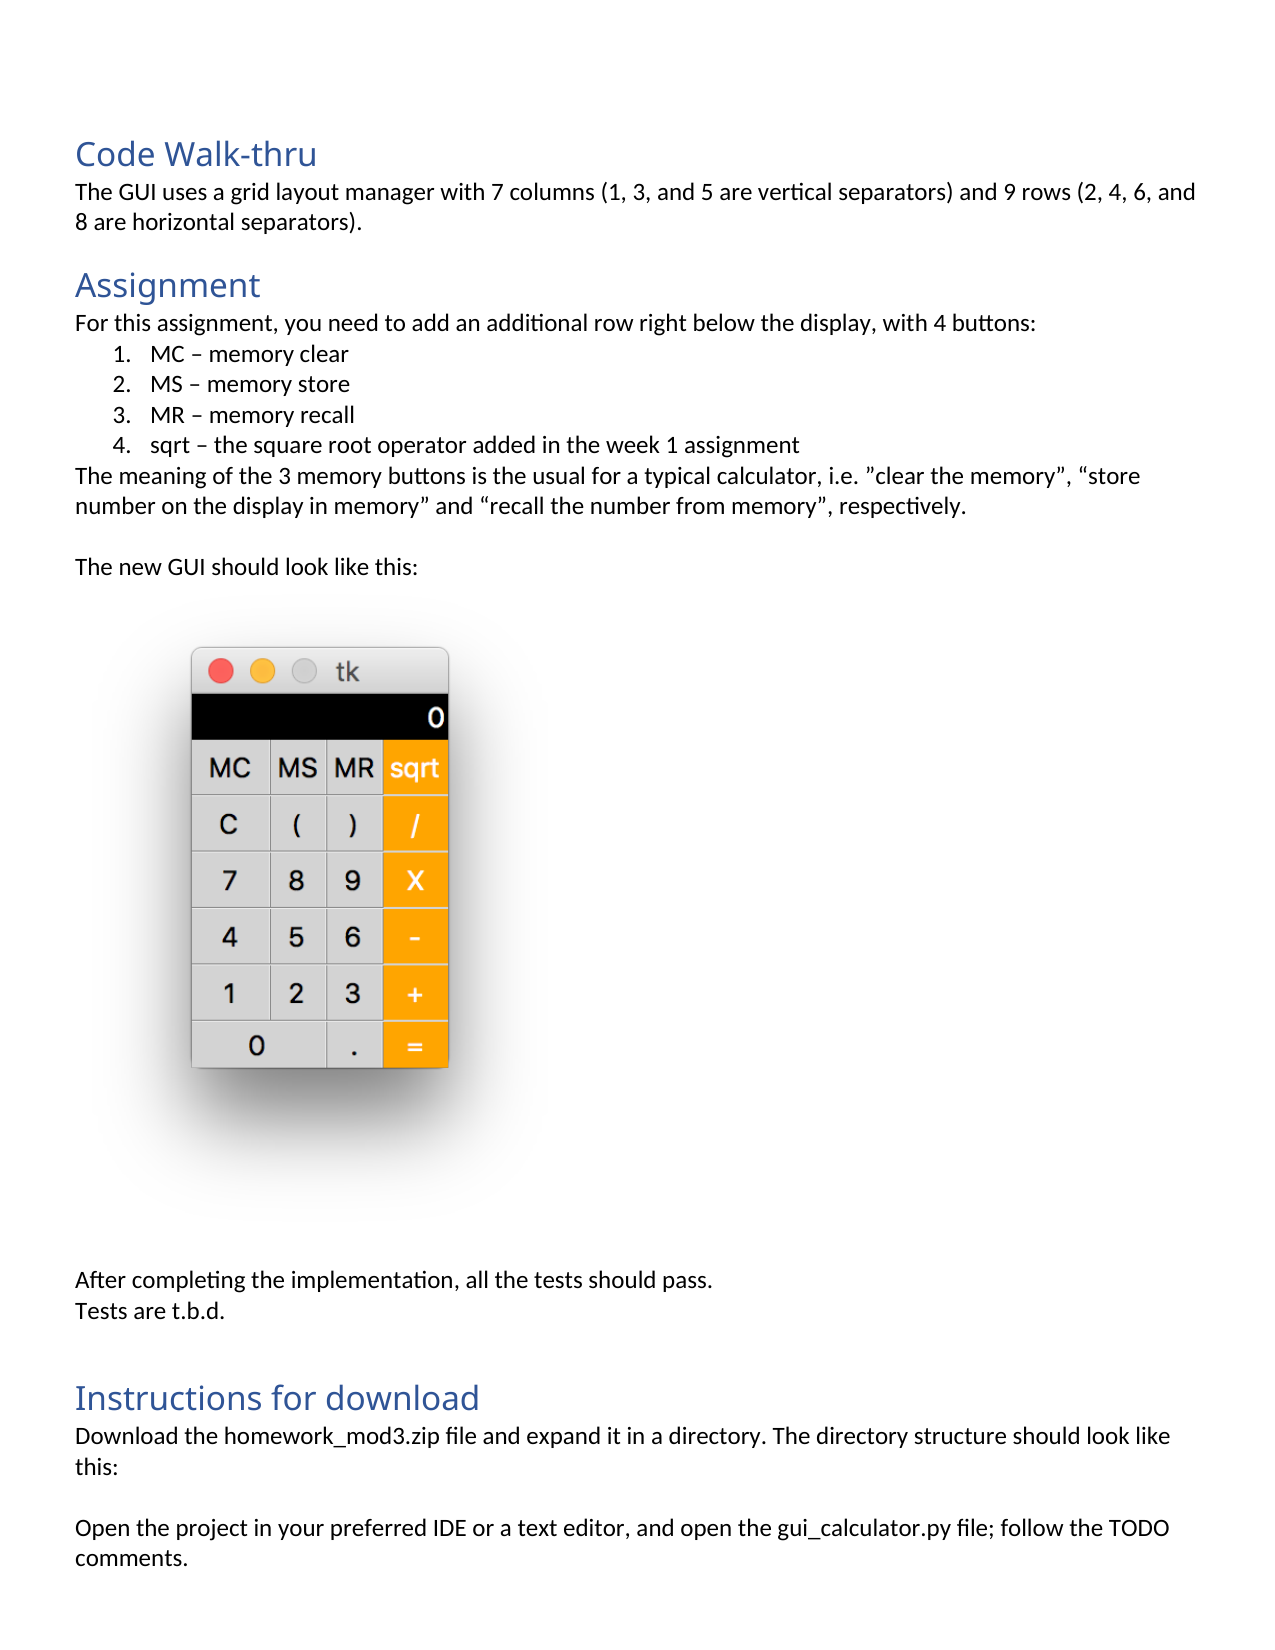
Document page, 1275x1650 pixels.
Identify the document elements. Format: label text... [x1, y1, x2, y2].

picture [75, 582, 565, 1235]
text Download the homework_mod3.zip file and expand it in a directory. The directory structure should look like this: [75, 1420, 1200, 1481]
list MS – memory store [112, 368, 1200, 399]
text The new GUI should look like this: [75, 552, 1200, 582]
list MR – memory recall [112, 399, 1200, 429]
text Open the project in your preferred IDE or a text editor, and open the gui_calculator.py file; follow the TODO comments. [75, 1512, 1200, 1573]
list MC – memory clear [112, 338, 1200, 368]
text The meaning of the 3 memory buttons is the usual for a typical calculator, i.e. ”clear the memory”, “store number on the display in memory” and “recall the number from memory”, respectively. [75, 460, 1200, 521]
text The GUI uses a grid layout manager with 7 columns (1, 3, and 5 are vertical separators) and 9 rows (2, 4, 6, and 8 are horizontal separators). [75, 176, 1200, 237]
subtitle Assignment [75, 262, 1200, 307]
text For this assignment, you need to add an additional row right below the display, with 4 buttons: [75, 307, 1200, 338]
text Tests are t.b.d. [75, 1295, 1200, 1326]
subtitle Instructions for download [75, 1375, 1200, 1420]
subtitle Code Walk-thru [75, 131, 1200, 176]
text After completing the implementation, all the tests should pass. [75, 1265, 1200, 1295]
list sqrt – the square root operator added in the week 1 assignment [112, 429, 1200, 460]
